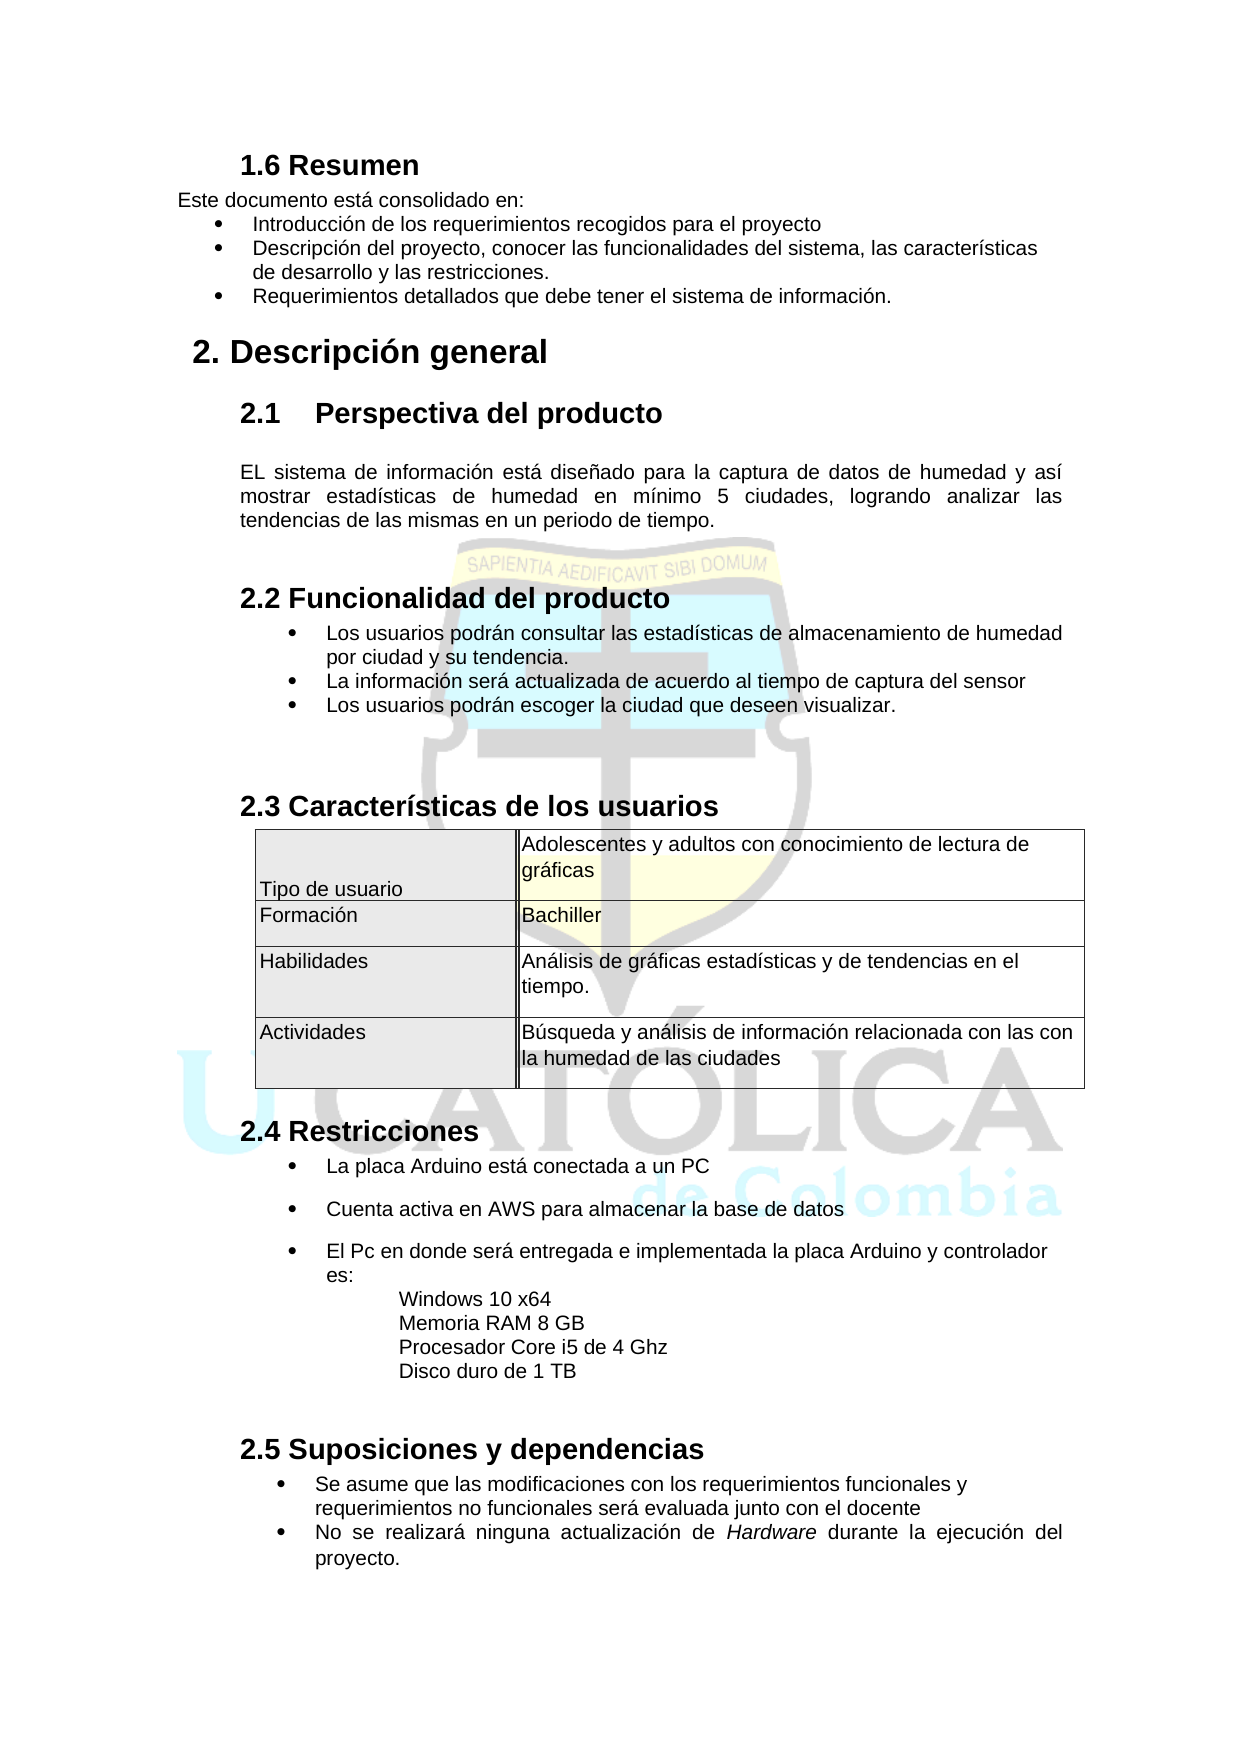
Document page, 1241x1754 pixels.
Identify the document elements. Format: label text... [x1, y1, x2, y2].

list Descripción del proyecto, conocer las funcionalidades del sistema, las características de desarrollo y las restricciones. [215, 236, 1063, 283]
subtitle Perspectiva del producto [240, 396, 1063, 429]
list Los usuarios podrán consultar las estadísticas de almacenamiento de humedad por ciudad y su tendencia. [288, 620, 1063, 668]
text Windows 10 x64 [363, 1287, 1063, 1311]
list Requerimientos detallados que debe tener el sistema de información. [215, 283, 1063, 308]
subtitle 2.4 Restricciones [240, 1114, 1063, 1148]
text Procesador Core i5 de 4 Ghz [363, 1335, 1063, 1359]
subtitle 2.5 Suposiciones y dependencias [240, 1432, 1063, 1465]
subtitle 2.2 Funcionalidad del producto [240, 581, 1063, 614]
table_header Tipo de usuario [256, 830, 515, 900]
table_cell Formación [256, 901, 515, 946]
table_cell Búsqueda y análisis de información relacionada con las con la humedad de las ciudades [520, 1018, 1084, 1088]
text Memoria RAM 8 GB [328, 1311, 1063, 1335]
table_header Adolescentes y adultos con conocimiento de lectura de gráficas [520, 830, 1084, 900]
list La información será actualizada de acuerdo al tiempo de captura del sensor [288, 668, 1063, 692]
subtitle Descripción general [192, 333, 1063, 371]
list La placa Arduino está conectada a un PC [288, 1154, 1063, 1178]
table_cell Análisis de gráficas estadísticas y de tendencias en el tiempo. [520, 947, 1084, 1017]
table_cell Habilidades [256, 947, 515, 1017]
list El Pc en donde será entregada e implementada la placa Arduino y controlador es: [288, 1239, 1063, 1287]
subtitle 2.3 Características de los usuarios [240, 789, 1063, 823]
list No se realizará ninguna actualización de Hardware durante la ejecución del proyecto. [277, 1520, 1063, 1569]
table_cell Actividades [256, 1018, 515, 1088]
text Este documento está consolidado en: [177, 187, 1063, 211]
list Los usuarios podrán escoger la ciudad que deseen visualizar. [288, 692, 1063, 717]
subtitle 1.6 Resumen [240, 148, 1063, 181]
list Introducción de los requerimientos recogidos para el proyecto [215, 211, 1063, 236]
list Cuenta activa en AWS para almacenar la base de datos [288, 1196, 1063, 1221]
list Se asume que las modificaciones con los requerimientos funcionales y requerimientos no funcionales será evaluada junto con el docente [277, 1472, 1063, 1520]
table_cell Bachiller [520, 901, 1084, 946]
text Disco duro de 1 TB [328, 1359, 1063, 1383]
text EL sistema de información está diseñado para la captura de datos de humedad y así mostrar estadísticas de humedad en mínimo 5 ciudades, logrando analizar las tendencias de las mismas en un periodo de tiempo. [240, 460, 1063, 532]
